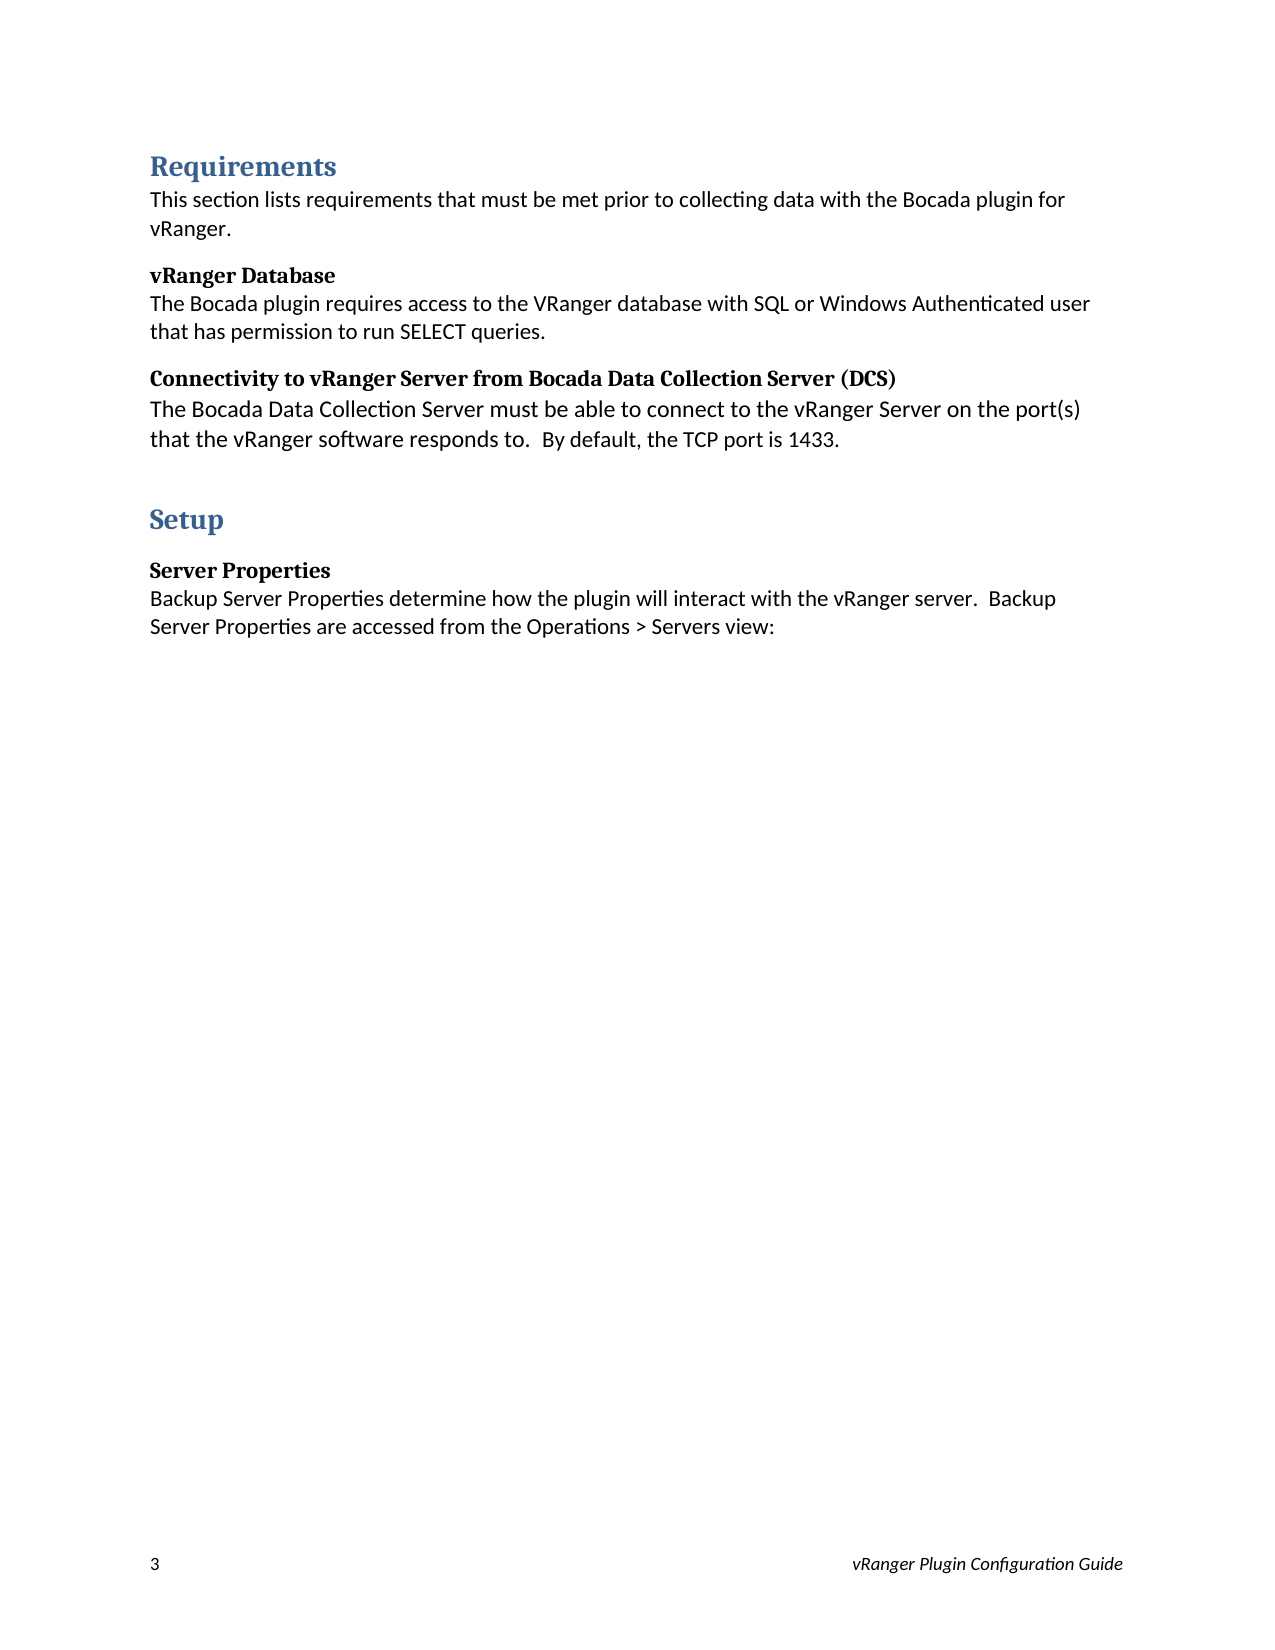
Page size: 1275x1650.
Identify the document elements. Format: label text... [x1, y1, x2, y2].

text Backup Server Properties determine how the plugin will interact with the vRanger server. Backup Server Properties are accessed from the Operations > Servers view: [150, 584, 1120, 640]
subtitle Server Properties [150, 558, 1125, 584]
text The Bocada plugin requires access to the VRanger database with SQL or Windows Authenticated user that has permission to run SELECT queries. [150, 289, 1125, 345]
subtitle Requirements [150, 150, 1125, 183]
text This section lists requirements that must be met prior to collecting data with the Bocada plugin for vRanger. [150, 186, 1100, 242]
subtitle Setup [150, 503, 1125, 537]
text The Bocada Data Collection Server must be able to connect to the vRanger Server on the port(s) that the vRanger software responds to. By default, the TCP port is 1433. [150, 394, 1100, 453]
subtitle Connectivity to vRanger Server from Bocada Data Collection Server (DCS) [150, 366, 1125, 392]
subtitle vRanger Database [150, 263, 1125, 289]
